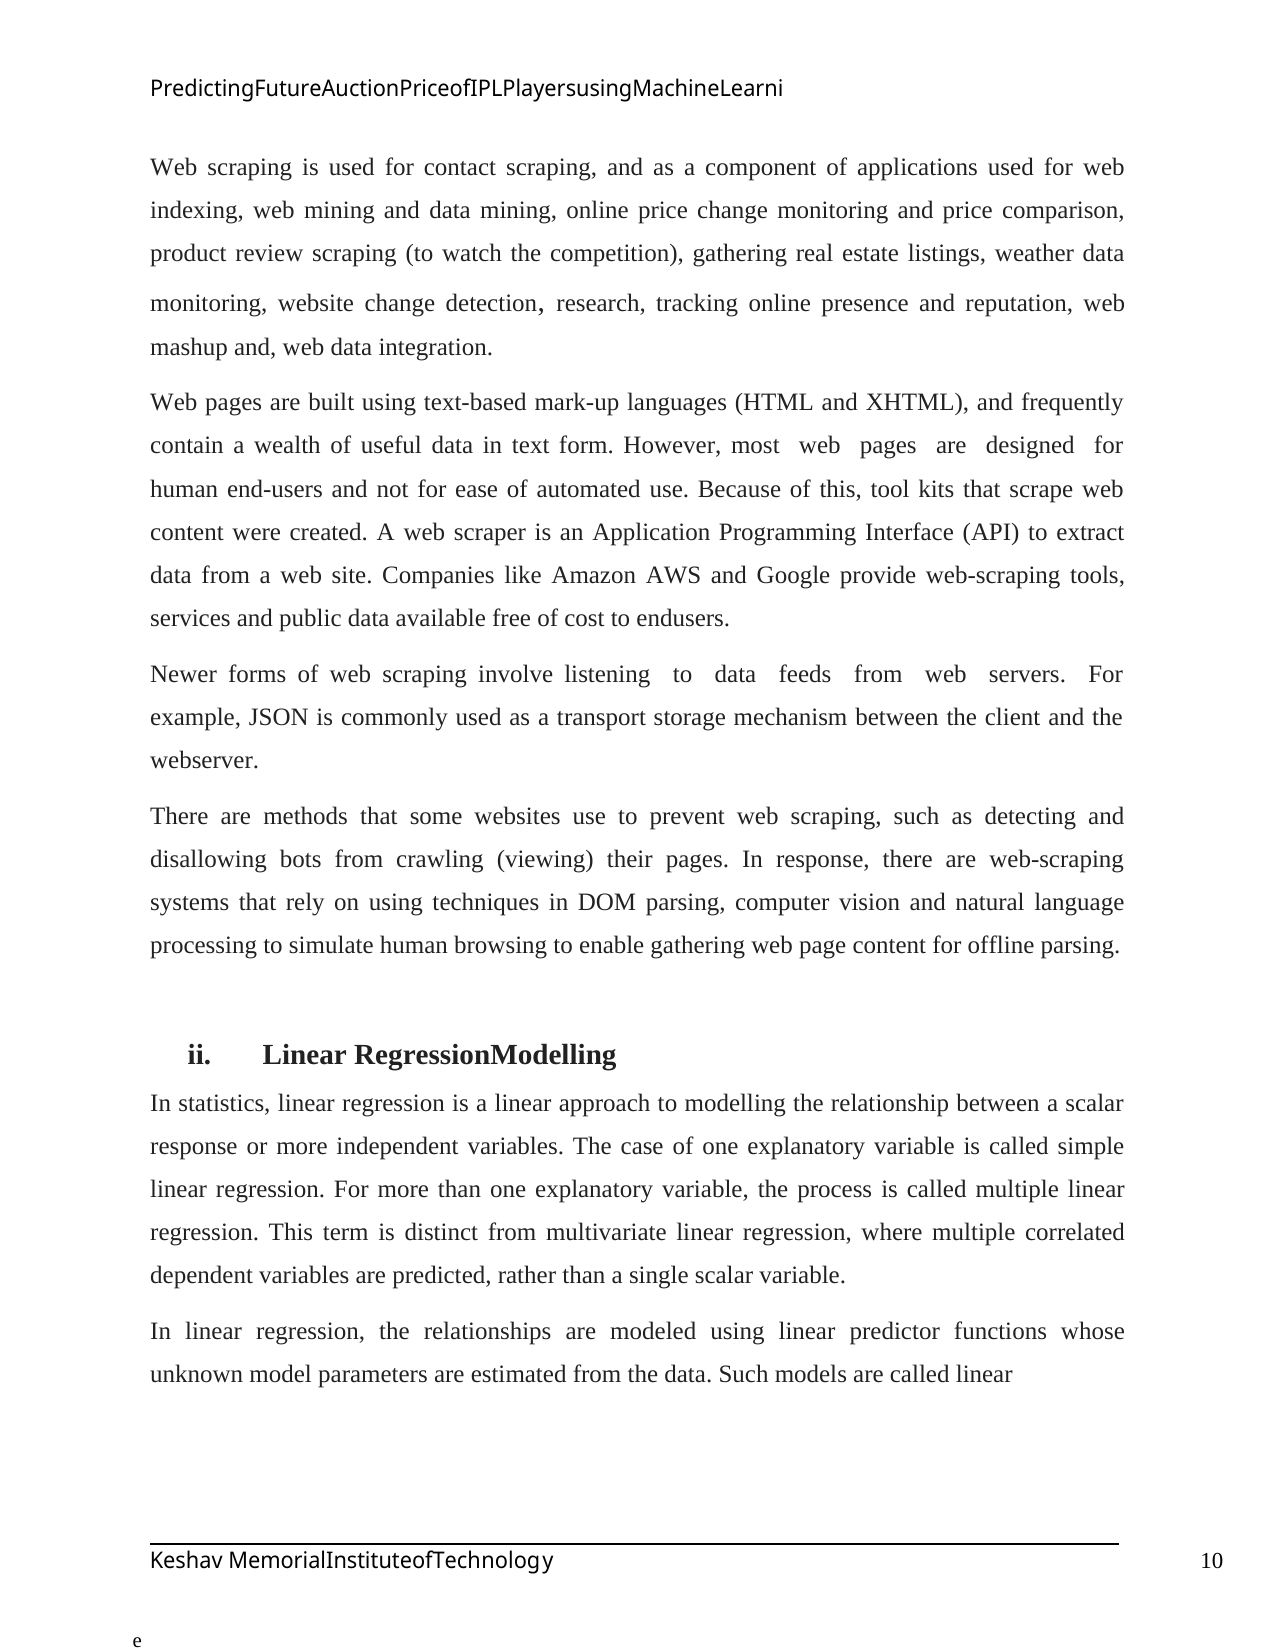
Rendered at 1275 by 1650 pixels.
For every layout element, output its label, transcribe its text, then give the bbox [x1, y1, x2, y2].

text Newer forms of web scraping involve listening to data feeds from web servers. For example, JSON is commonly used as a transport storage mechanism between the client and the webserver. [150, 659, 1125, 774]
subtitle Linear RegressionModelling [187, 1037, 1148, 1071]
text In linear regression, the relationships are modeled using linear predictor functions whose unknown model parameters are estimated from the data. Such models are called linear [150, 1316, 1126, 1388]
text In statistics, linear regression is a linear approach to modelling the relationship between a scalar response or more independent variables. The case of one explanatory variable is called simple linear regression. For more than one explanatory variable, the process is called multiple linear regression. This term is distinct from multivariate linear regression, where multiple correlated dependent variables are predicted, rather than a single scalar variable. [150, 1088, 1126, 1289]
text Web scraping is used for contact scraping, and as a component of applications used for web indexing, web mining and data mining, online price change monitoring and price comparison, product review scraping (to watch the competition), gathering real estate listings, weather data monitoring, website change detection, research, tracking online presence and reputation, web mashup and, web data integration. [150, 152, 1125, 361]
text Web pages are built using text-based mark-up languages (HTML and XHTML), and frequently contain a wealth of useful data in text form. However, most web pages are designed for human end-users and not for ease of automated use. Because of this, tool kits that scrape web content were created. A web scraper is an Application Programming Interface (API) to extract data from a web site. Companies like Amazon AWS and Google provide web-scraping tools, services and public data available free of cost to endusers. [150, 387, 1126, 632]
text There are methods that some websites use to prevent web scraping, such as detecting and disallowing bots from crawling (viewing) their pages. In response, there are web-scraping systems that rely on using techniques in DOM parsing, computer vision and natural language processing to simulate human browsing to enable gathering web page content for offline parsing. [150, 801, 1126, 959]
